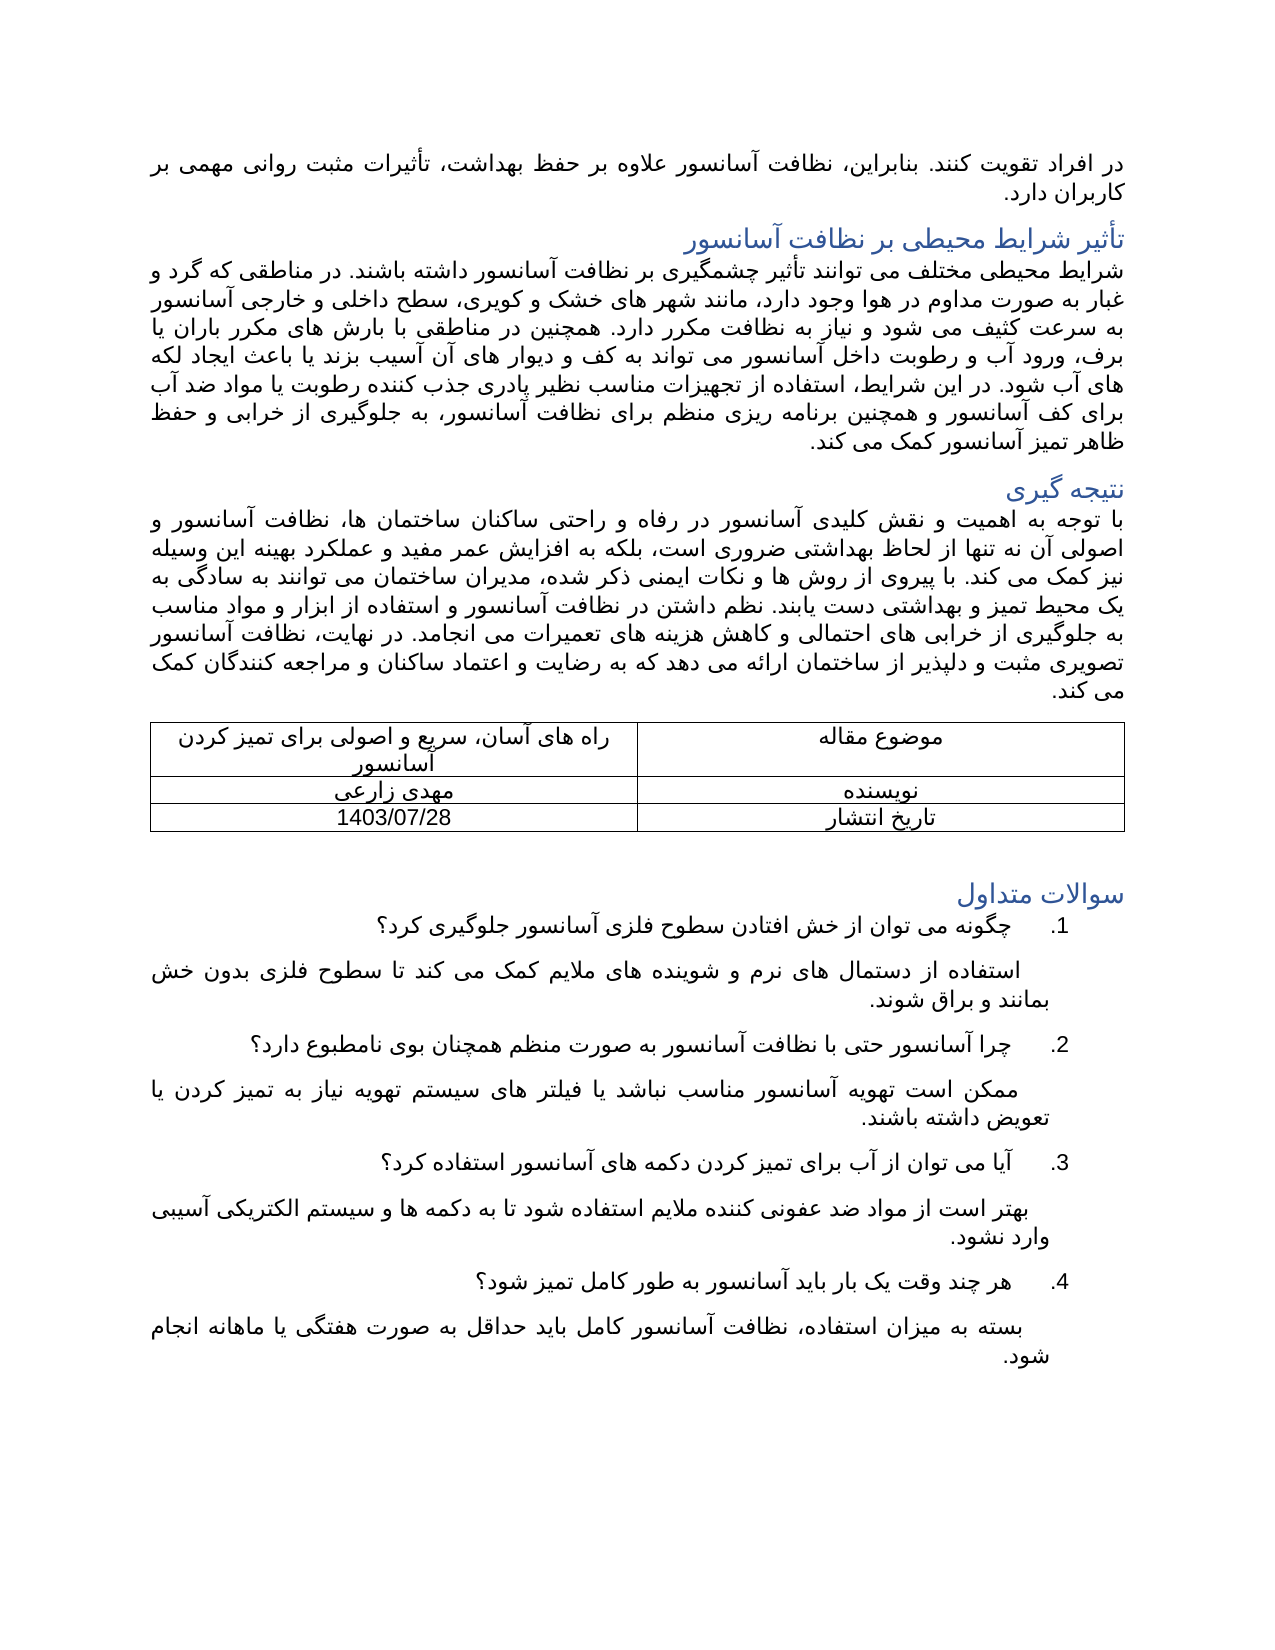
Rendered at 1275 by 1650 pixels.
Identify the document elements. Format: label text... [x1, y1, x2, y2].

text بهتر است از مواد ضد عفونی ‌کننده ملایم استفاده شود تا به دکمه‌ ها و سیستم الکتریکی آسیبی وارد نشود. [150, 1194, 1050, 1249]
list آیا می ‌توان از آب برای تمیز کردن دکمه‌ های آسانسور استفاده کرد؟ [150, 1149, 1050, 1176]
table_header راه های آسان، سریع و اصولی برای تمیز کردن آسانسور [151, 723, 637, 776]
text شرایط محیطی مختلف می‌ توانند تأثیر چشمگیری بر نظافت آسانسور داشته باشند. در مناطقی که گرد و غبار به ‌صورت مداوم در هوا وجود دارد، مانند شهر های خشک و کویری، سطح داخلی و خارجی آسانسور به‌ سرعت کثیف می‌ شود و نیاز به نظافت مکرر دارد. همچنین در مناطقی با بارش ‌های مکرر باران یا برف، ورود آب و رطوبت داخل آسانسور می ‌تواند به کف و دیوار های آن آسیب بزند یا باعث ایجاد لکه ‌های آب شود. در این شرایط، استفاده از تجهیزات مناسب نظیر پادری‌ جذب‌ کننده رطوبت یا مواد ضد آب برای کف آسانسور و همچنین برنامه ‌ریزی منظم برای نظافت آسانسور، به جلوگیری از خرابی و حفظ ظاهر تمیز آسانسور کمک می‌ کند. [150, 257, 1125, 454]
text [150, 150, 1125, 205]
table_cell نویسنده [638, 777, 1124, 803]
text بسته به میزان استفاده، نظافت آسانسور کامل باید حداقل به‌ صورت هفتگی یا ماهانه انجام شود. [150, 1313, 1050, 1368]
text با توجه به اهمیت و نقش کلیدی آسانسور در رفاه و راحتی ساکنان ساختمان ‌ها، نظافت آسانسور و اصولی آن نه تنها از لحاظ بهداشتی ضروری است، بلکه به افزایش عمر مفید و عملکرد بهینه این وسیله نیز کمک می‌ کند. با پیروی از روش‌ ها و نکات ایمنی ذکر شده، مدیران ساختمان می ‌توانند به‌ سادگی به یک محیط تمیز و بهداشتی دست یابند. نظم داشتن در نظافت آسانسور و استفاده از ابزار و مواد مناسب به جلوگیری از خرابی‌ های احتمالی و کاهش هزینه ‌های تعمیرات می ‌انجامد. در نهایت، نظافت آسانسور تصویری مثبت و دلپذیر از ساختمان ارائه می‌ دهد که به رضایت و اعتماد ساکنان و مراجعه ‌کنندگان کمک می‌ کند. [150, 506, 1125, 703]
table_cell 1403/07/28 [151, 804, 637, 831]
subtitle نتیجه‌ گیری [150, 473, 1125, 504]
table_header موضوع مقاله [638, 723, 1124, 776]
list هر چند وقت یک بار باید آسانسور به ‌طور کامل تمیز شود؟ [150, 1268, 1050, 1294]
table_cell مهدی زارعی [151, 777, 637, 803]
subtitle سوالات متداول [150, 878, 1125, 910]
table_cell تاریخ انتشار [638, 804, 1124, 831]
text ممکن است تهویه آسانسور مناسب نباشد یا فیلتر های سیستم تهویه نیاز به تمیز کردن یا تعویض داشته باشند. [150, 1076, 1050, 1131]
list چگونه می ‌توان از خش افتادن سطوح فلزی آسانسور جلوگیری کرد؟ [150, 912, 1050, 938]
list چرا آسانسور حتی با نظافت آسانسور به صورت منظم همچنان بوی نامطبوع دارد؟ [150, 1031, 1050, 1057]
text استفاده از دستمال‌ های نرم و شوینده ‌های ملایم کمک می ‌کند تا سطوح فلزی بدون خش بمانند و براق شوند. [150, 957, 1050, 1012]
subtitle تأثیر شرایط محیطی بر نظافت آسانسور [150, 223, 1125, 255]
